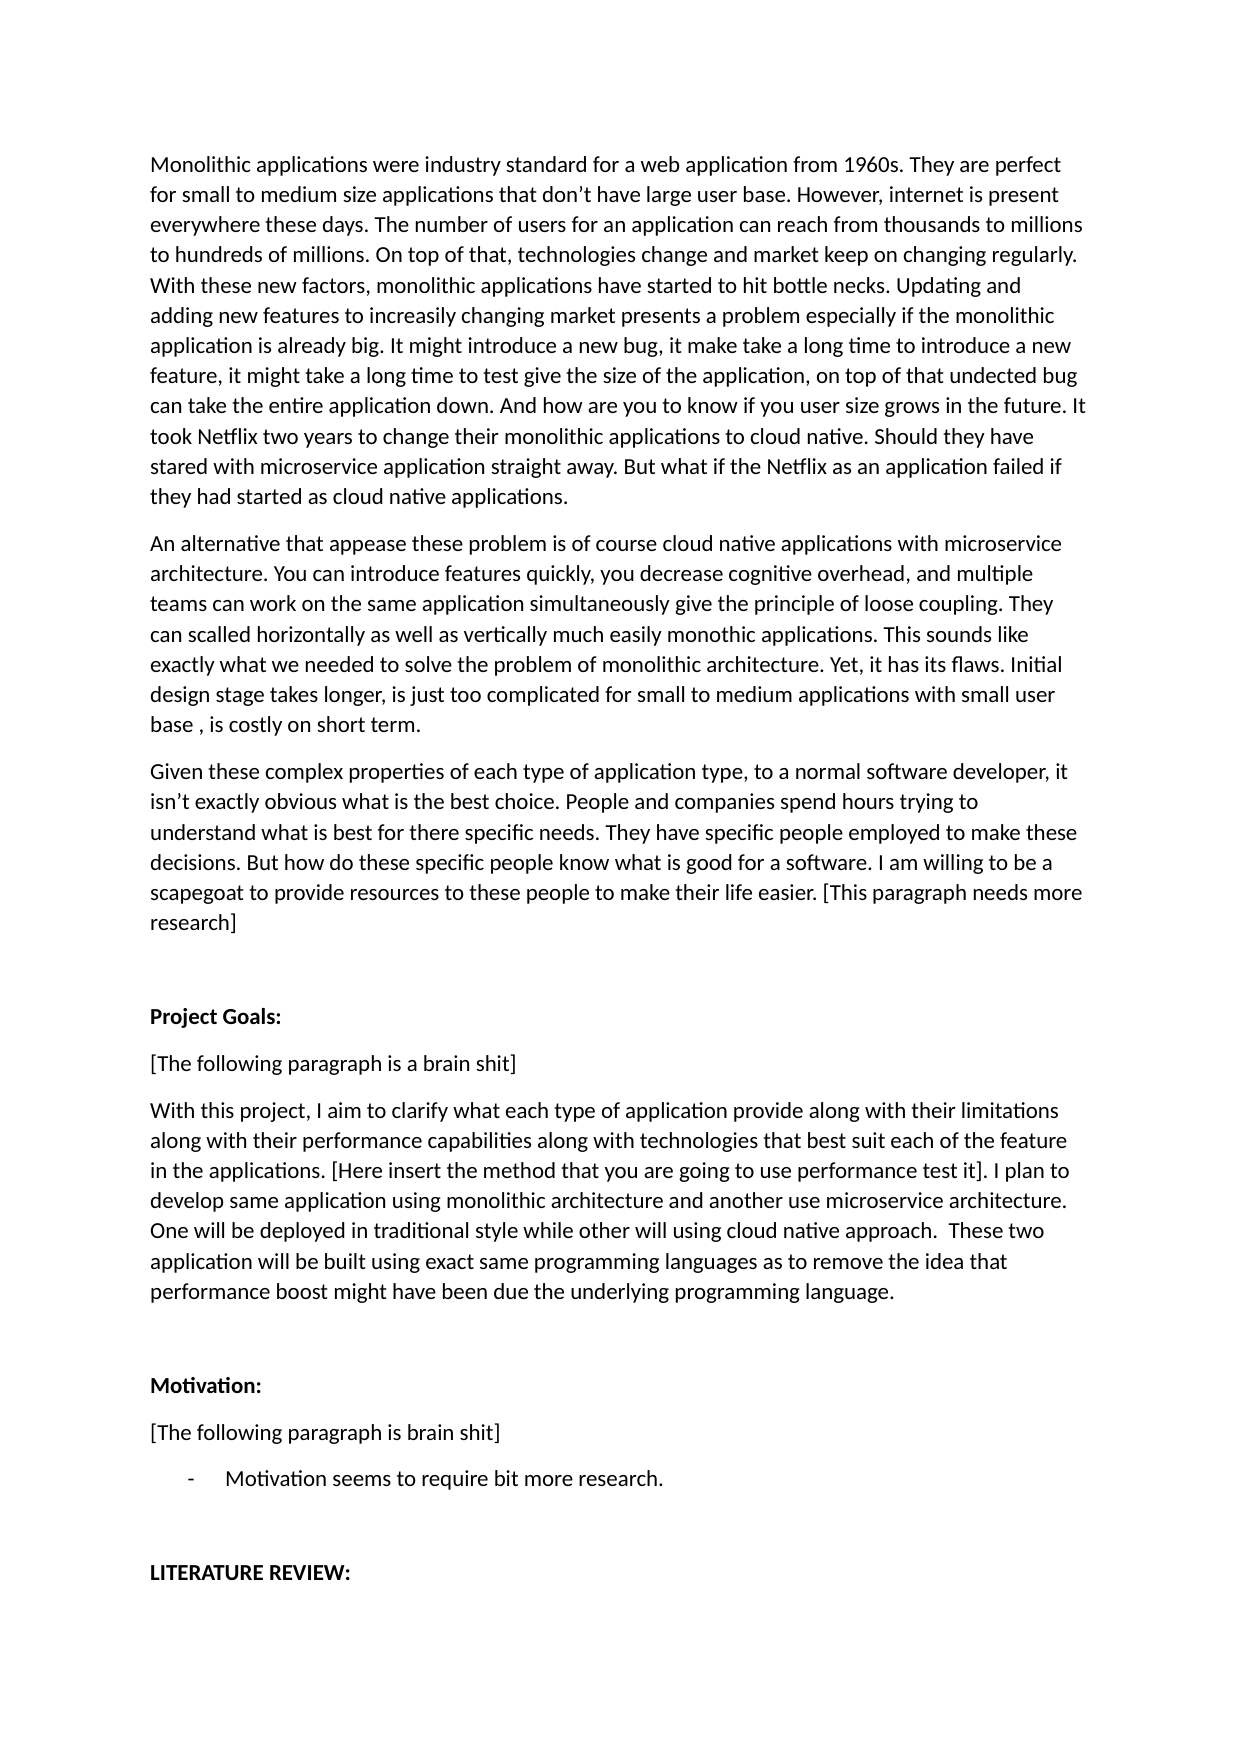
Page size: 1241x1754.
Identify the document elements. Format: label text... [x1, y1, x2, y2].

text Monolithic applications were industry standard for a web application from 1960s. They are perfect for small to medium size applications that don’t have large user base. However, internet is present everywhere these days. The number of users for an application can reach from thousands to millions to hundreds of millions. On top of that, technologies change and market keep on changing regularly. With these new factors, monolithic applications have started to hit bottle necks. Updating and adding new features to increasily changing market presents a problem especially if the monolithic application is already big. It might introduce a new bug, it make take a long time to introduce a new feature, it might take a long time to test give the size of the application, on top of that undected bug can take the entire application down. And how are you to know if you user size grows in the future. It took Netflix two years to change their monolithic applications to cloud native. Should they have stared with microservice application straight away. But what if the Netflix as an application failed if they had started as cloud native applications. [150, 150, 1090, 510]
list Motivation seems to require bit more research. [187, 1464, 1090, 1493]
text An alternative that appease these problem is of course cloud native applications with microservice architecture. You can introduce features quickly, you decrease cognitive overhead, and multiple teams can work on the same application simultaneously give the principle of loose coupling. They can scalled horizontally as well as vertically much easily monothic applications. This sounds like exactly what we needed to solve the problem of monolithic architecture. Yet, it has its flaws. Initial design stage takes longer, is just too complicated for small to medium applications with small user base , is costly on short term. [150, 529, 1090, 738]
text [The following paragraph is a brain shit] [150, 1049, 1090, 1077]
text Given these complex properties of each type of application type, to a normal software developer, it isn’t exactly obvious what is the best choice. People and companies spend hours trying to understand what is best for there specific needs. They have specific people employed to make these decisions. But how do these specific people know what is good for a software. I am willing to be a scapegoat to provide resources to these people to make their life easier. [This paragraph needs more research] [150, 757, 1090, 936]
text With this project, I aim to clarify what each type of application provide along with their limitations along with their performance capabilities along with technologies that best suit each of the feature in the applications. [Here insert the method that you are going to use performance test it]. I plan to develop same application using monolithic architecture and another use microservice architecture. One will be deployed in traditional style while other will using cloud native approach. These two application will be built using exact same programming languages as to remove the idea that performance boost might have been due the underlying programming language. [150, 1096, 1090, 1305]
text LITERATURE REVIEW: [150, 1558, 1090, 1586]
text Project Goals: [150, 1002, 1090, 1030]
text Motivation: [150, 1371, 1090, 1399]
text [The following paragraph is brain shit] [150, 1418, 1090, 1446]
